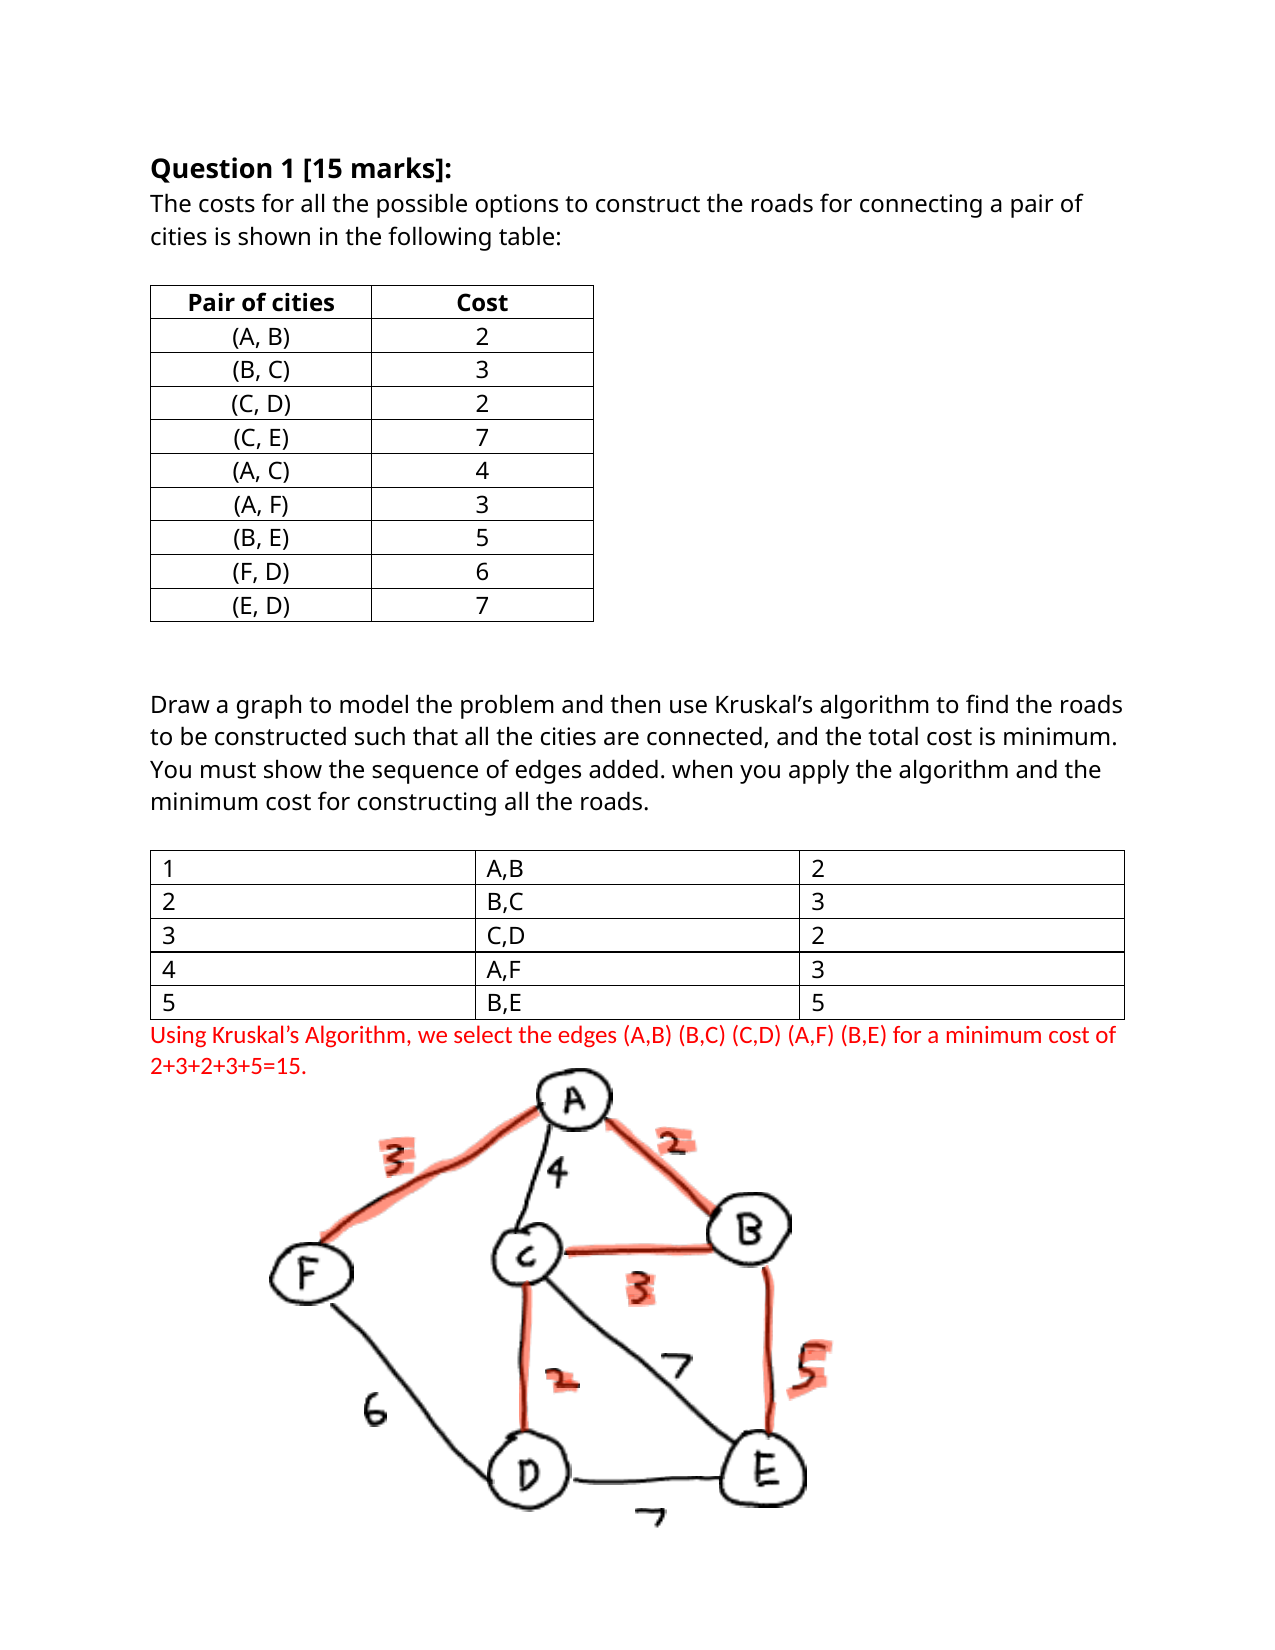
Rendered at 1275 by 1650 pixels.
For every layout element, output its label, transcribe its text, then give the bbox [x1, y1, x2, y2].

table_cell (B, C) [151, 353, 371, 386]
table_cell 3 [372, 353, 593, 386]
table_cell (F, D) [151, 555, 371, 587]
table_cell 3 [372, 488, 593, 520]
table_cell 7 [372, 589, 593, 621]
table_cell 3 [800, 885, 1124, 918]
table_header A,B [476, 851, 799, 884]
table_cell 2 [151, 885, 475, 918]
table_cell 3 [151, 919, 475, 951]
table_cell 2 [372, 387, 593, 419]
table_header 1 [151, 851, 475, 884]
table_cell B,E [476, 986, 799, 1019]
table_cell (C, D) [151, 387, 371, 419]
table_header Cost [372, 286, 593, 318]
text Draw a graph to model the problem and then use Kruskal’s algorithm to find the roads to be constructed such that all the cities are connected, and the total cost is minimum. You must show the sequence of edges added. when you apply the algorithm and the minimum cost for constructing all the roads. [150, 687, 1125, 818]
text The costs for all the possible options to construct the roads for connecting a pair of cities is shown in the following table: [150, 187, 1125, 252]
table_cell (A, B) [151, 319, 371, 352]
table_header Pair of cities [151, 286, 371, 318]
table_cell B,C [476, 885, 799, 918]
table_cell 2 [372, 319, 593, 352]
table_cell (C, E) [151, 420, 371, 453]
table_cell 4 [151, 953, 475, 985]
table_cell (E, D) [151, 589, 371, 621]
picture [635, 1508, 667, 1530]
picture [269, 1068, 834, 1512]
table_cell 2 [800, 919, 1124, 951]
table_cell (B, E) [151, 521, 371, 554]
table_cell 5 [151, 986, 475, 1019]
table_cell 4 [372, 454, 593, 487]
table_cell 6 [372, 555, 593, 587]
table_cell A,F [476, 953, 799, 985]
table_cell C,D [476, 919, 799, 951]
table_header 2 [800, 851, 1124, 884]
table_cell 3 [800, 953, 1124, 985]
table_cell 5 [800, 986, 1124, 1019]
table_cell 5 [372, 521, 593, 554]
table_cell 7 [372, 420, 593, 453]
text Question 1 [15 marks]: [150, 150, 1125, 187]
table_cell (A, F) [151, 488, 371, 520]
table_cell (A, C) [151, 454, 371, 487]
text Using Kruskal’s Algorithm, we select the edges (A,B) (B,C) (C,D) (A,F) (B,E) for a minimum cost of 2+3+2+3+5=15. [150, 1020, 1125, 1081]
